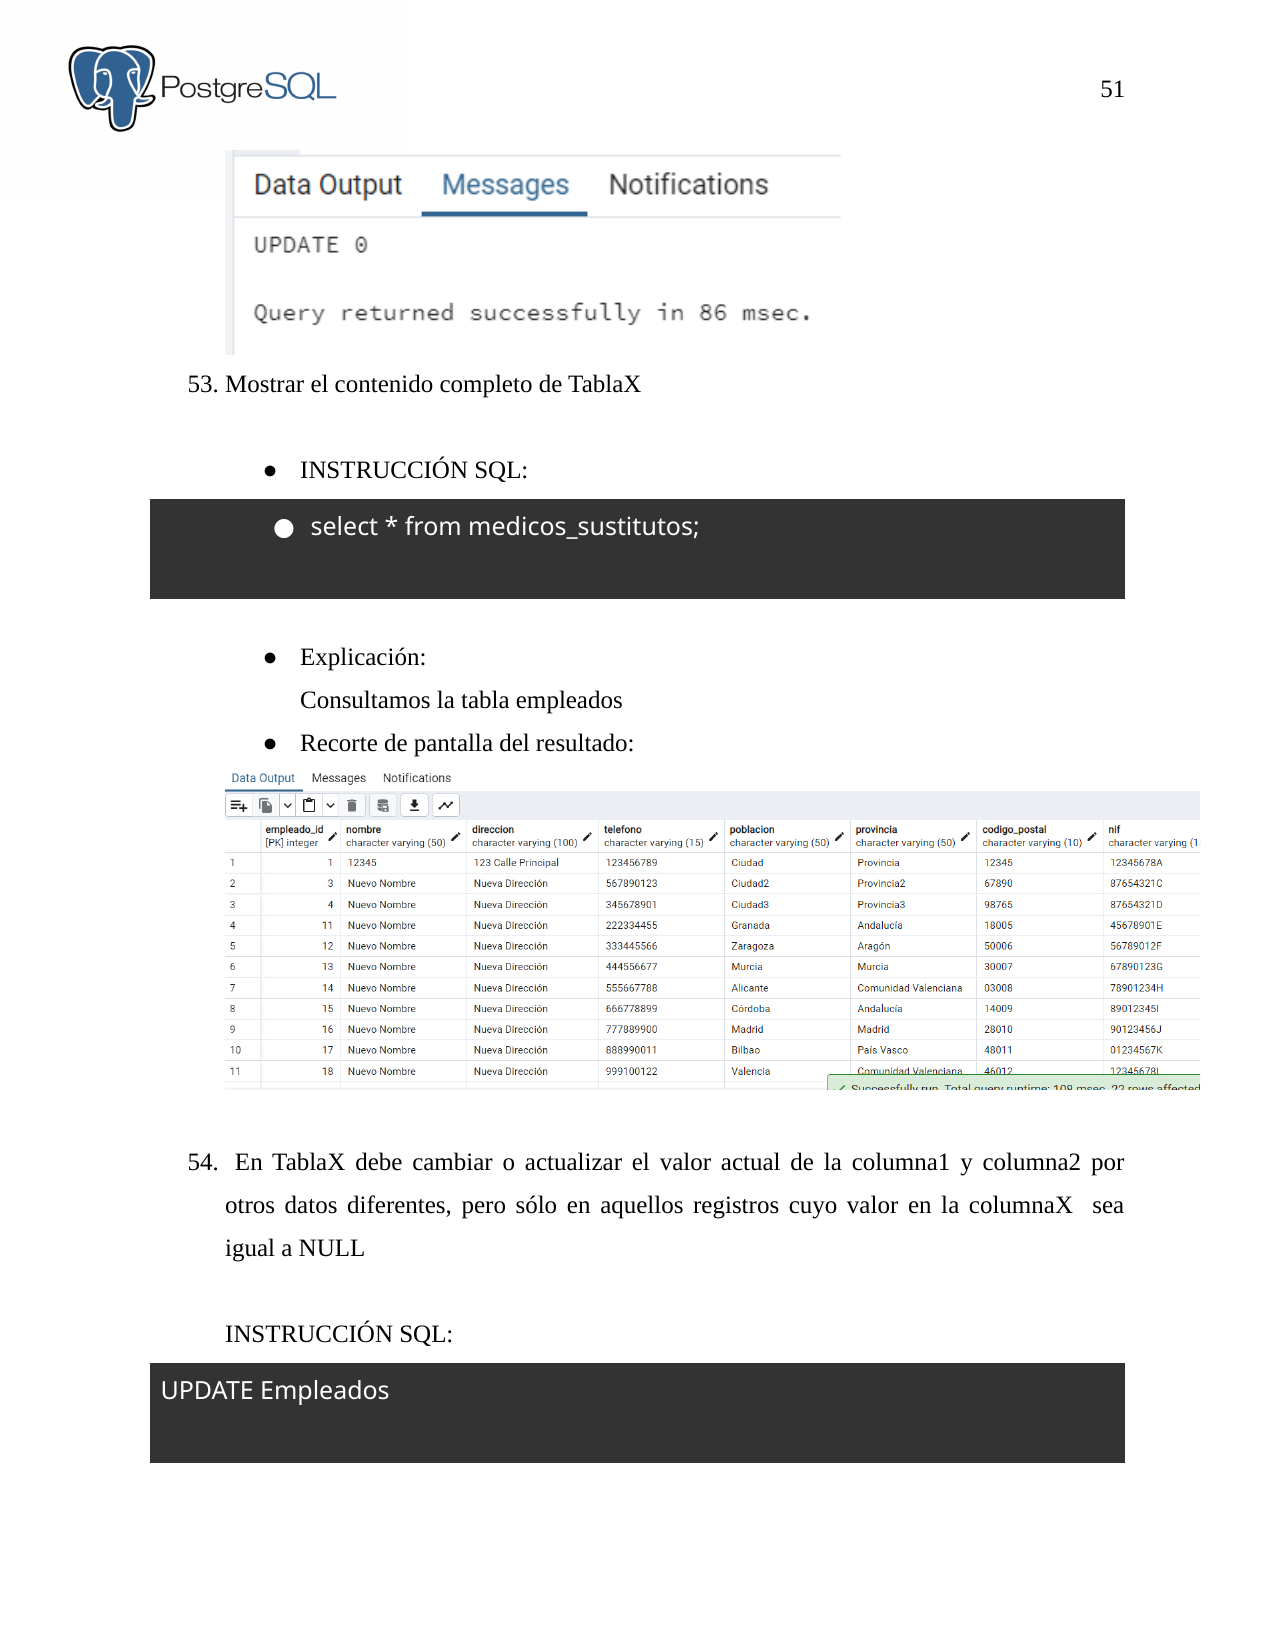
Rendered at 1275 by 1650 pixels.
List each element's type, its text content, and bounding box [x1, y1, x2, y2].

list Recorte de pantalla del resultado: [262, 728, 1125, 757]
table_header select * from medicos_sustitutos; [150, 499, 1125, 599]
text INSTRUCCIÓN SQL: [225, 1319, 1125, 1348]
list En TablaX debe cambiar o actualizar el valor actual de la columna1 y columna2 por otros datos diferentes, pero sólo en aquellos registros cuyo valor en la columnaX sea igual a NULL [187, 1147, 1125, 1262]
list INSTRUCCIÓN SQL: [262, 455, 1125, 484]
list Explicación: [262, 642, 1125, 671]
picture [225, 771, 1200, 1090]
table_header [150, 1363, 1125, 1463]
text Consultamos la tabla empleados [300, 685, 1125, 714]
list Mostrar el contenido completo de TablaX [187, 369, 1125, 398]
picture [0, 0, 841, 355]
